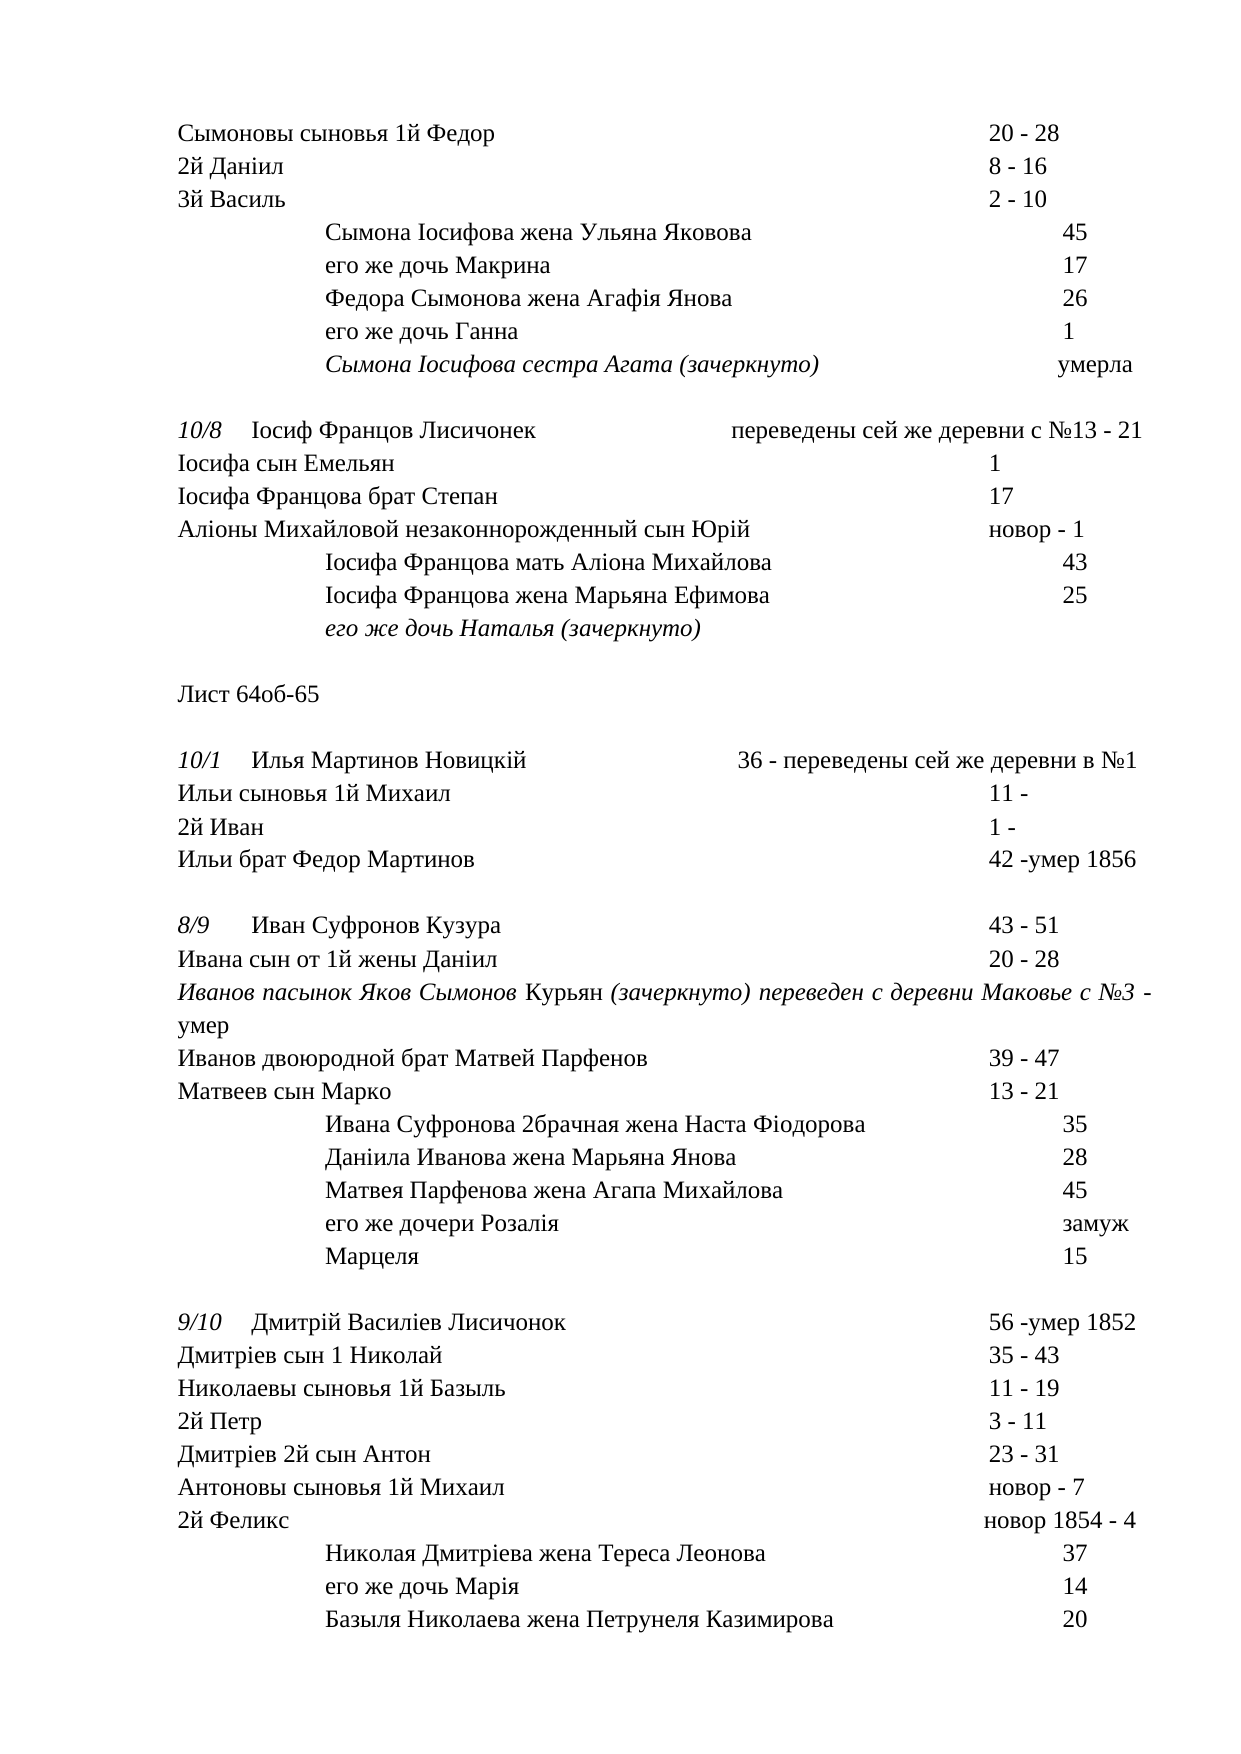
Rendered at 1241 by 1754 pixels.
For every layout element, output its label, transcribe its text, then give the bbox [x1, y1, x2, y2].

text 9/10 Дмитрiй Василiев Лисичонок 56 -умер 1852 [177, 1307, 1152, 1336]
text Iосифа Францова мать Алiона Михайлова 43 [177, 547, 1152, 576]
text 10/8 Iосиф Францов Лисичонек переведены сей же деревни с №13 - 21 [177, 415, 1152, 444]
text Матвея Парфенова жена Агапа Михайлова 45 [177, 1175, 1152, 1203]
text 3й Василь 2 - 10 [177, 184, 1152, 213]
text Iосифа сын Емельян 1 [177, 448, 1152, 477]
text Николаевы сыновья 1й Базыль 11 - 19 [177, 1373, 1152, 1402]
text 2й Данiил 8 - 16 [177, 151, 1152, 180]
text Федора Сымонова жена Агафiя Янова 26 [177, 283, 1152, 312]
text Иванов пасынок Яков Сымонов Курьян (зачеркнуто) переведен с деревни Маковье с №3 - умер [177, 977, 1152, 1038]
text его же дочери Розалiя замуж [177, 1208, 1152, 1237]
text Ильи сыновья 1й Михаил 11 - [177, 778, 1152, 807]
text Марцеля 15 [177, 1241, 1152, 1269]
text его же дочь Ганна 1 [177, 316, 1152, 345]
text Ивана сын от 1й жены Данiил 20 - 28 [177, 944, 1152, 972]
text Антоновы сыновья 1й Михаил новор - 7 [177, 1472, 1152, 1501]
text Сымона Iосифова сестра Агата (зачеркнуто) умерла [177, 349, 1152, 378]
text 2й Феликс новор 1854 - 4 [177, 1505, 1152, 1534]
text 8/9 Иван Суфронов Кузура 43 - 51 [177, 911, 1152, 939]
text Iосифа Францова жена Марьяна Ефимова 25 [177, 580, 1152, 609]
text Сымоновы сыновья 1й Федор 20 - 28 [177, 118, 1152, 147]
text Дмитрiев 2й сын Антон 23 - 31 [177, 1439, 1152, 1468]
text 10/1 Илья Мартинов Новицкiй 36 - переведены сей же деревни в №1 [177, 746, 1152, 774]
text Иванов двоюродной брат Матвей Парфенов 39 - 47 [177, 1043, 1152, 1071]
text Сымона Iосифова жена Ульяна Яковова 45 [177, 217, 1152, 246]
text Дмитрiев сын 1 Николай 35 - 43 [177, 1340, 1152, 1369]
text Iосифа Францова брат Степан 17 [177, 481, 1152, 510]
text 2й Иван 1 - [177, 812, 1152, 840]
text Данiила Иванова жена Марьяна Янова 28 [177, 1142, 1152, 1171]
text Базыля Николаева жена Петрунеля Казимирова 20 [177, 1604, 1152, 1633]
text его же дочь Макрина 17 [177, 250, 1152, 279]
text Ивана Суфронова 2брачная жена Наста Фiодорова 35 [177, 1109, 1152, 1137]
text Матвеев сын Марко 13 - 21 [177, 1076, 1152, 1104]
text Николая Дмитрiева жена Тереса Леонова 37 [177, 1538, 1152, 1567]
text 2й Петр 3 - 11 [177, 1406, 1152, 1435]
text Алiоны Михайловой незаконнорожденный сын Юрiй новор - 1 [177, 514, 1152, 543]
text его же дочь Марiя 14 [177, 1571, 1152, 1600]
text Ильи брат Федор Мартинов 42 -умер 1856 [177, 844, 1152, 873]
text его же дочь Наталья (зачеркнуто) [177, 613, 1152, 642]
text Лист 64об-65 [177, 679, 1152, 708]
